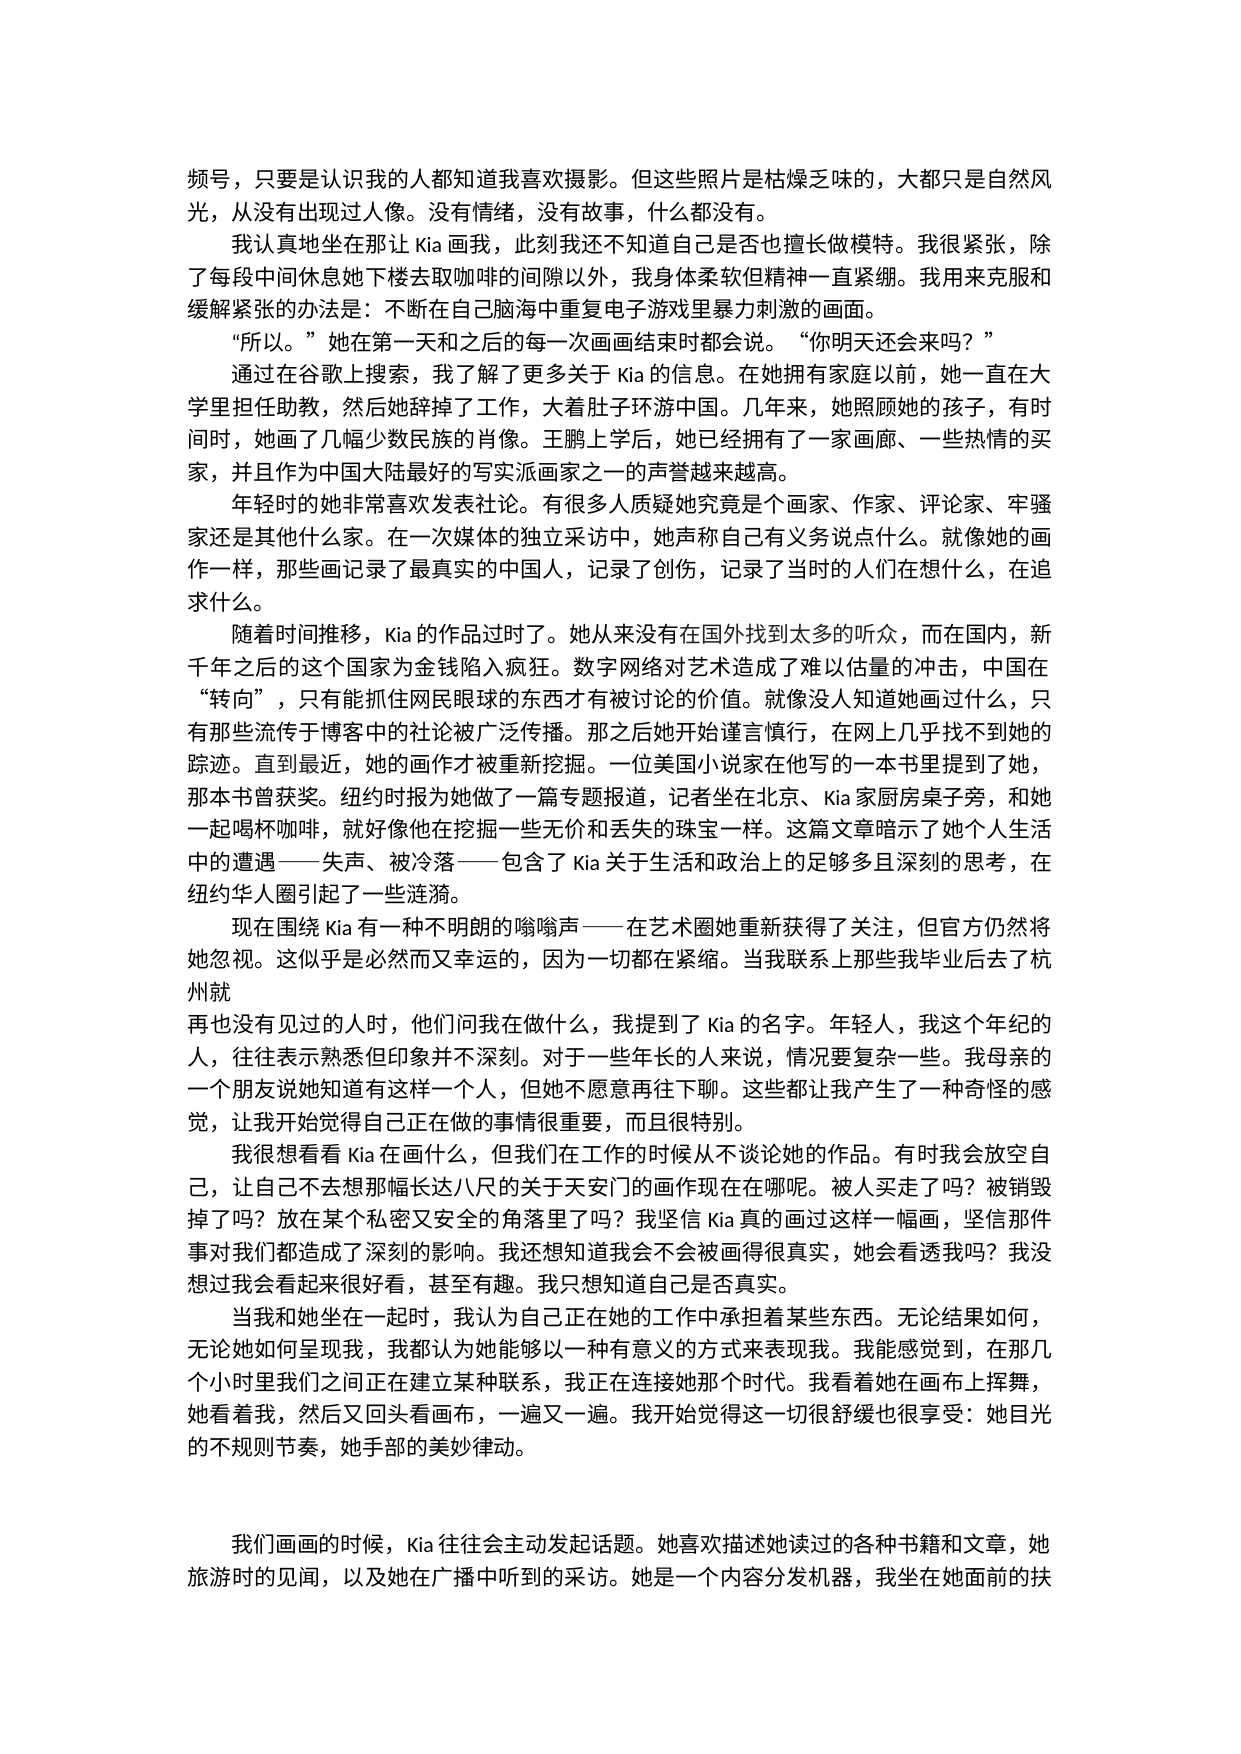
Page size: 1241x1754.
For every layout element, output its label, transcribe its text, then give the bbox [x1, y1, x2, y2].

text 我很想看看Kia在画什么，但我们在工作的时候从不谈论她的作品。有时我会放空自己，让自己不去想那幅长达八尺的关于天安门的画作现在在哪呢。被人买走了吗？被销毁掉了吗？放在某个私密又安全的角落里了吗？我坚信Kia真的画过这样一幅画，坚信那件事对我们都造成了深刻的影响。我还想知道我会不会被画得很真实，她会看透我吗？我没想过我会看起来很好看，甚至有趣。我只想知道自己是否真实。 [187, 1137, 1053, 1299]
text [187, 162, 1053, 227]
text 年轻时的她非常喜欢发表社论。有很多人质疑她究竟是个画家、作家、评论家、牢骚家还是其他什么家。在一次媒体的独立采访中，她声称自己有义务说点什么。就像她的画作一样，那些画记录了最真实的中国人，记录了创伤，记录了当时的人们在想什么，在追求什么。 [187, 487, 1053, 617]
text 我认真地坐在那让Kia画我，此刻我还不知道自己是否也擅长做模特。我很紧张，除了每段中间休息她下楼去取咖啡的间隙以外，我身体柔软但精神一直紧绷。我用来克服和缓解紧张的办法是：不断在自己脑海中重复电子游戏里暴力刺激的画面。 [187, 227, 1053, 324]
text 现在围绕Kia有一种不明朗的嗡嗡声——在艺术圈她重新获得了关注，但官方仍然将她忽视。这似乎是必然而又幸运的，因为一切都在紧缩。当我联系上那些我毕业后去了杭州就 [187, 909, 1053, 1007]
text “所以。”她在第一天和之后的每一次画画结束时都会说。“你明天还会来吗？” [187, 324, 1053, 357]
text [187, 1527, 1053, 1592]
text 随着时间推移，Kia的作品过时了。她从来没有在国外找到太多的听众，而在国内，新千年之后的这个国家为金钱陷入疯狂。数字网络对艺术造成了难以估量的冲击，中国在“转向”，只有能抓住网民眼球的东西才有被讨论的价值。就像没人知道她画过什么，只有那些流传于博客中的社论被广泛传播。那之后她开始谨言慎行，在网上几乎找不到她的踪迹。直到最近，她的画作才被重新挖掘。一位美国小说家在他写的一本书里提到了她，那本书曾获奖。纽约时报为她做了一篇专题报道，记者坐在北京、Kia家厨房桌子旁，和她一起喝杯咖啡，就好像他在挖掘一些无价和丢失的珠宝一样。这篇文章暗示了她个人生活中的遭遇——失声、被冷落——包含了Kia关于生活和政治上的足够多且深刻的思考，在纽约华人圈引起了一些涟漪。 [187, 617, 1053, 909]
text 再也没有见过的人时，他们问我在做什么，我提到了Kia的名字。年轻人，我这个年纪的人，往往表示熟悉但印象并不深刻。对于一些年长的人来说，情况要复杂一些。我母亲的一个朋友说她知道有这样一个人，但她不愿意再往下聊。这些都让我产生了一种奇怪的感觉，让我开始觉得自己正在做的事情很重要，而且很特别。 [187, 1007, 1053, 1137]
text 当我和她坐在一起时，我认为自己正在她的工作中承担着某些东西。无论结果如何，无论她如何呈现我，我都认为她能够以一种有意义的方式来表现我。我能感觉到，在那几个小时里我们之间正在建立某种联系，我正在连接她那个时代。我看着她在画布上挥舞，她看着我，然后又回头看画布，一遍又一遍。我开始觉得这一切很舒缓也很享受：她目光的不规则节奏，她手部的美妙律动。 [187, 1299, 1053, 1462]
text 通过在谷歌上搜索，我了解了更多关于Kia的信息。在她拥有家庭以前，她一直在大学里担任助教，然后她辞掉了工作，大着肚子环游中国。几年来，她照顾她的孩子，有时间时，她画了几幅少数民族的肖像。王鹏上学后，她已经拥有了一家画廊、一些热情的买家，并且作为中国大陆最好的写实派画家之一的声誉越来越高。 [187, 357, 1053, 487]
